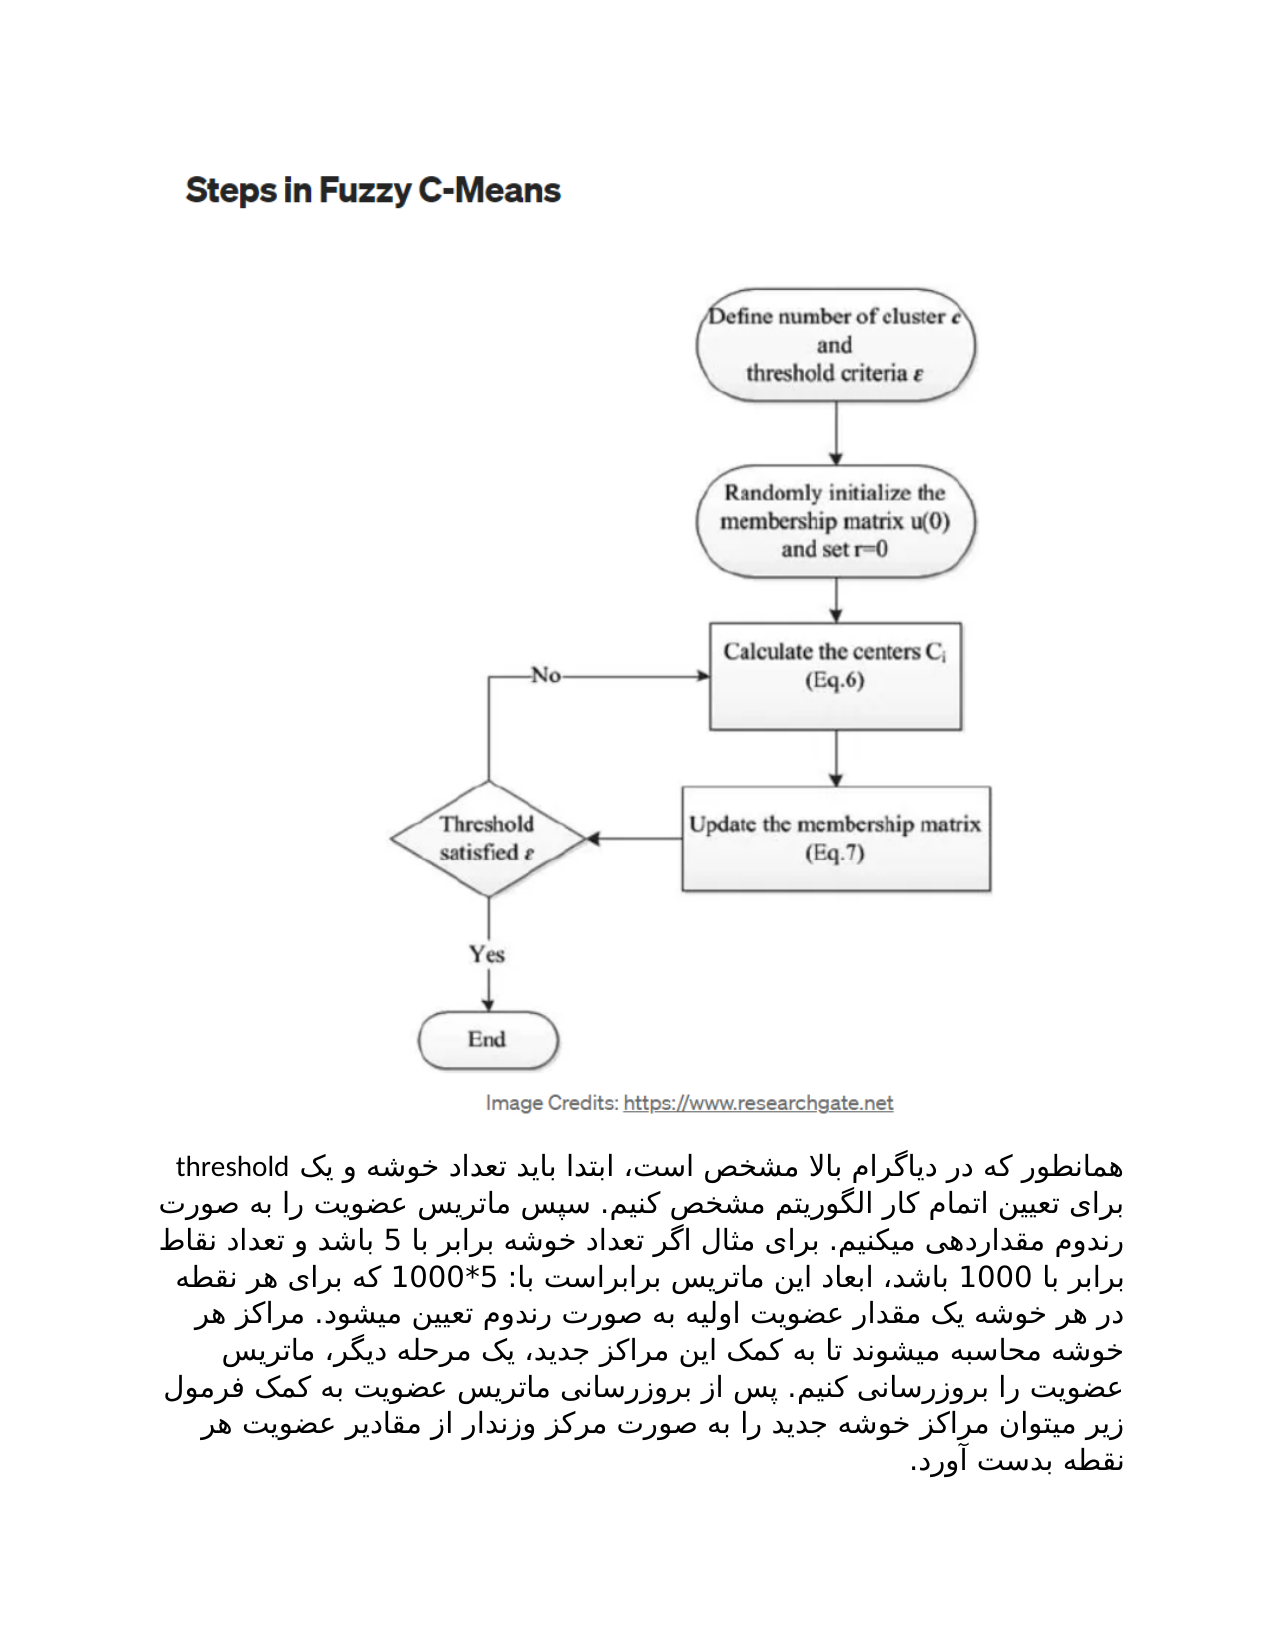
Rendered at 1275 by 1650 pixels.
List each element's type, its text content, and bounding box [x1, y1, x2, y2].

picture [150, 150, 1125, 1129]
text همانطور که در دیاگرام بالا مشخص است، ابتدا باید تعداد خوشه و یک threshold برای تعیین اتمام کار الگوریتم مشخص کنیم. سپس ماتریس عضویت را به صورت رندوم مقداردهی میکنیم. برای مثال اگر تعداد خوشه برابر با 5 باشد و تعداد نقاط برابر با 1000 باشد، ابعاد این ماتریس برابراست با: 5*1000 که برای هر نقطه در هر خوشه یک مقدار عضویت اولیه به صورت رندوم تعیین میشود. مراکز هر خوشه محاسبه میشوند تا به کمک این مراکز جدید، یک مرحله دیگر، ماتریس عضویت را بروزرسانی کنیم. پس از بروزرسانی ماتریس عضویت به کمک فرمول زیر میتوان مراکز خوشه جدید را به صورت مرکز وزندار از مقادیر عضویت هر نقطه بدست آورد. [150, 1148, 1125, 1477]
